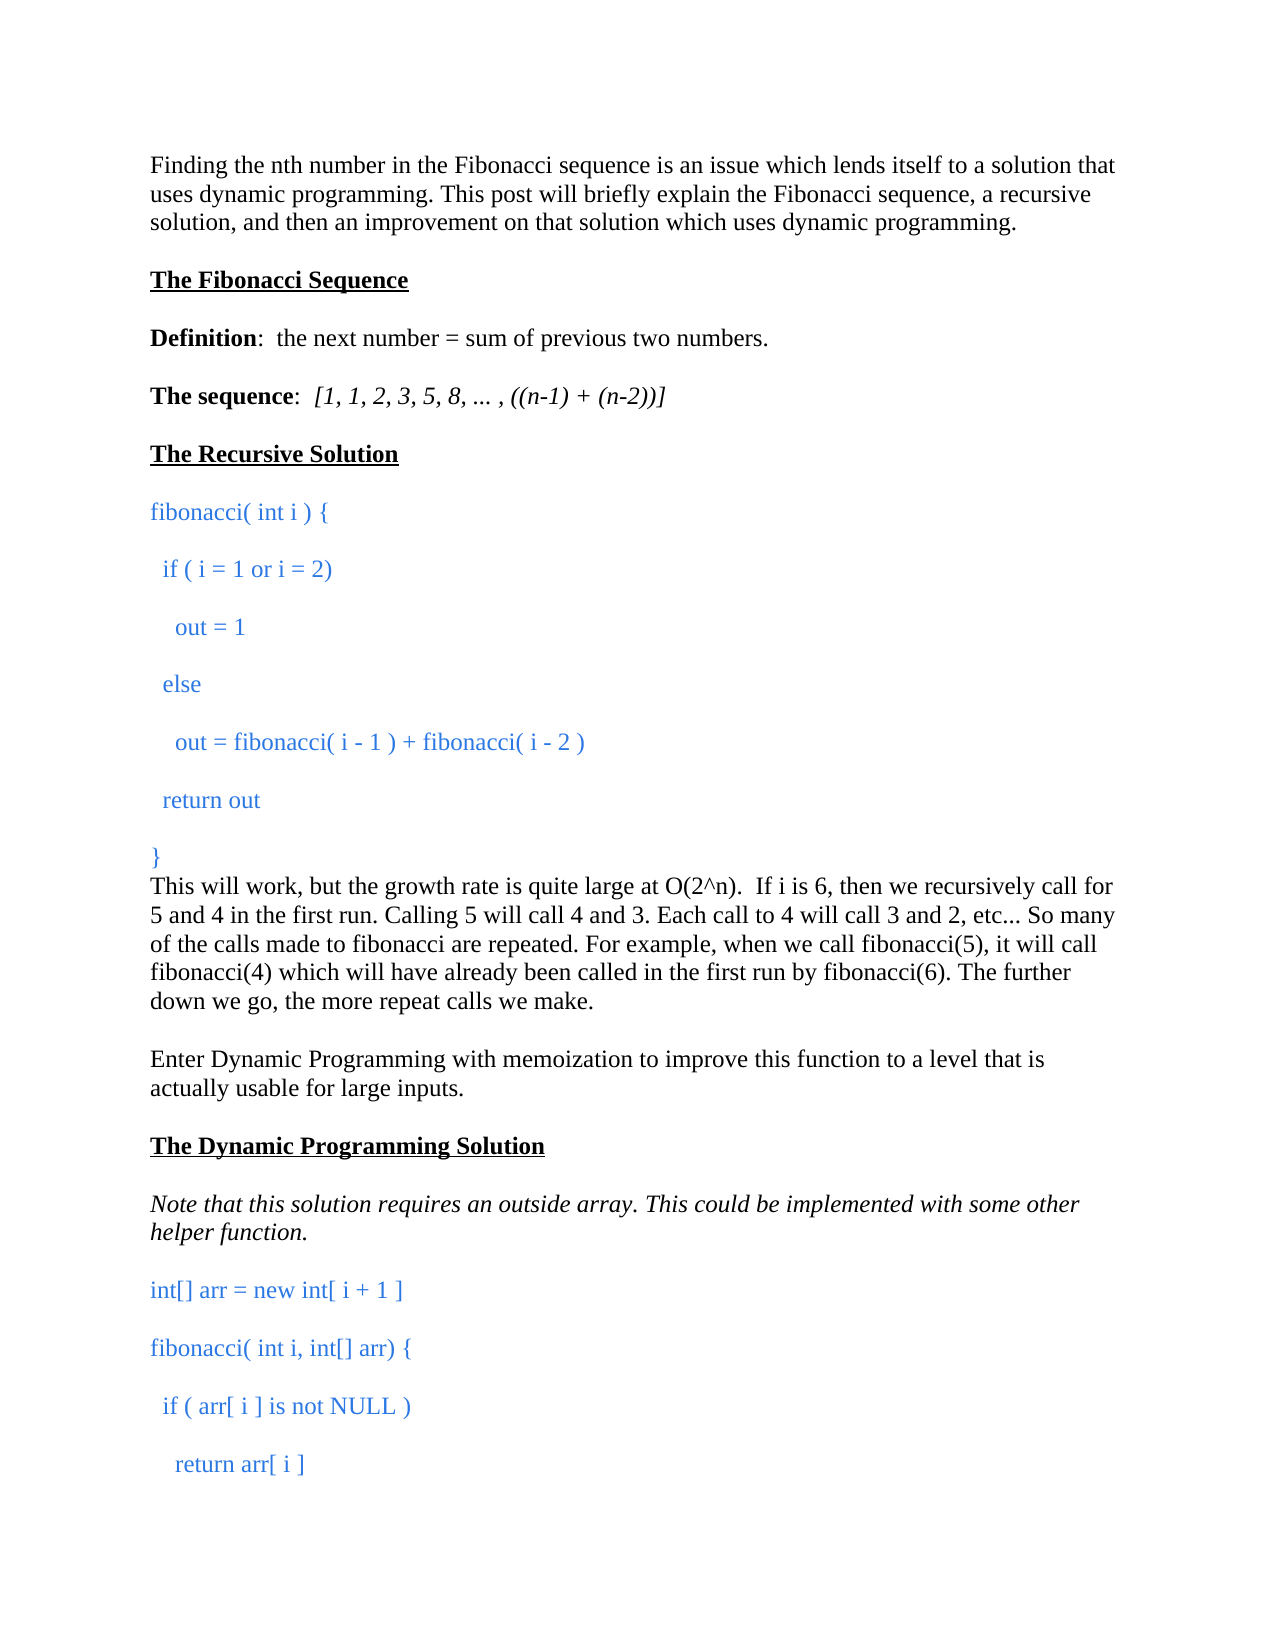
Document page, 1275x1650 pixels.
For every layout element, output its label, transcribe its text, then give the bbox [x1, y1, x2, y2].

text The Recursive Solution [150, 439, 1125, 468]
text Note that this solution requires an outside array. This could be implemented with some other helper function. [150, 1189, 1125, 1246]
text return out } This will work, but the growth rate is quite large at O(2^n). If i is 6, then we recursively call for 5 and 4 in the first run. Calling 5 will call 4 and 3. Each call to 4 will call 3 and 2, etc... So many of the calls made to fibonacci are repeated. For example, when we call fibonacci(5), it will call fibonacci(4) which will have already been called in the first run by fibonacci(6). The further down we go, the more repeat calls we make. [150, 785, 1125, 1015]
text Enter Dynamic Programming with memoization to improve this function to a level that is actually usable for large inputs. [150, 1044, 1125, 1102]
text fibonacci( int i, int[] arr) { [150, 1333, 1125, 1362]
text The sequence: [1, 1, 2, 3, 5, 8, ... , ((n-1) + (n-2))] [150, 381, 1125, 410]
text return arr[ i ] [150, 1449, 1125, 1478]
text Finding the nth number in the Fibonacci sequence is an issue which lends itself to a solution that uses dynamic programming. This post will briefly explain the Fibonacci sequence, a recursive solution, and then an improvement on that solution which uses dynamic programming. [150, 150, 1125, 236]
text if ( arr[ i ] is not NULL ) [150, 1391, 1125, 1420]
text int[] arr = new int[ i + 1 ] [150, 1275, 1125, 1304]
text The Fibonacci Sequence [150, 265, 1125, 294]
text The Dynamic Programming Solution [150, 1131, 1125, 1159]
text fibonacci( int i ) { if ( i = 1 or i = 2) out = 1 else out = fibonacci( i - 1 ) + fibonacci( i - 2 ) [150, 497, 1125, 756]
text Definition: the next number = sum of previous two numbers. [150, 323, 1125, 352]
